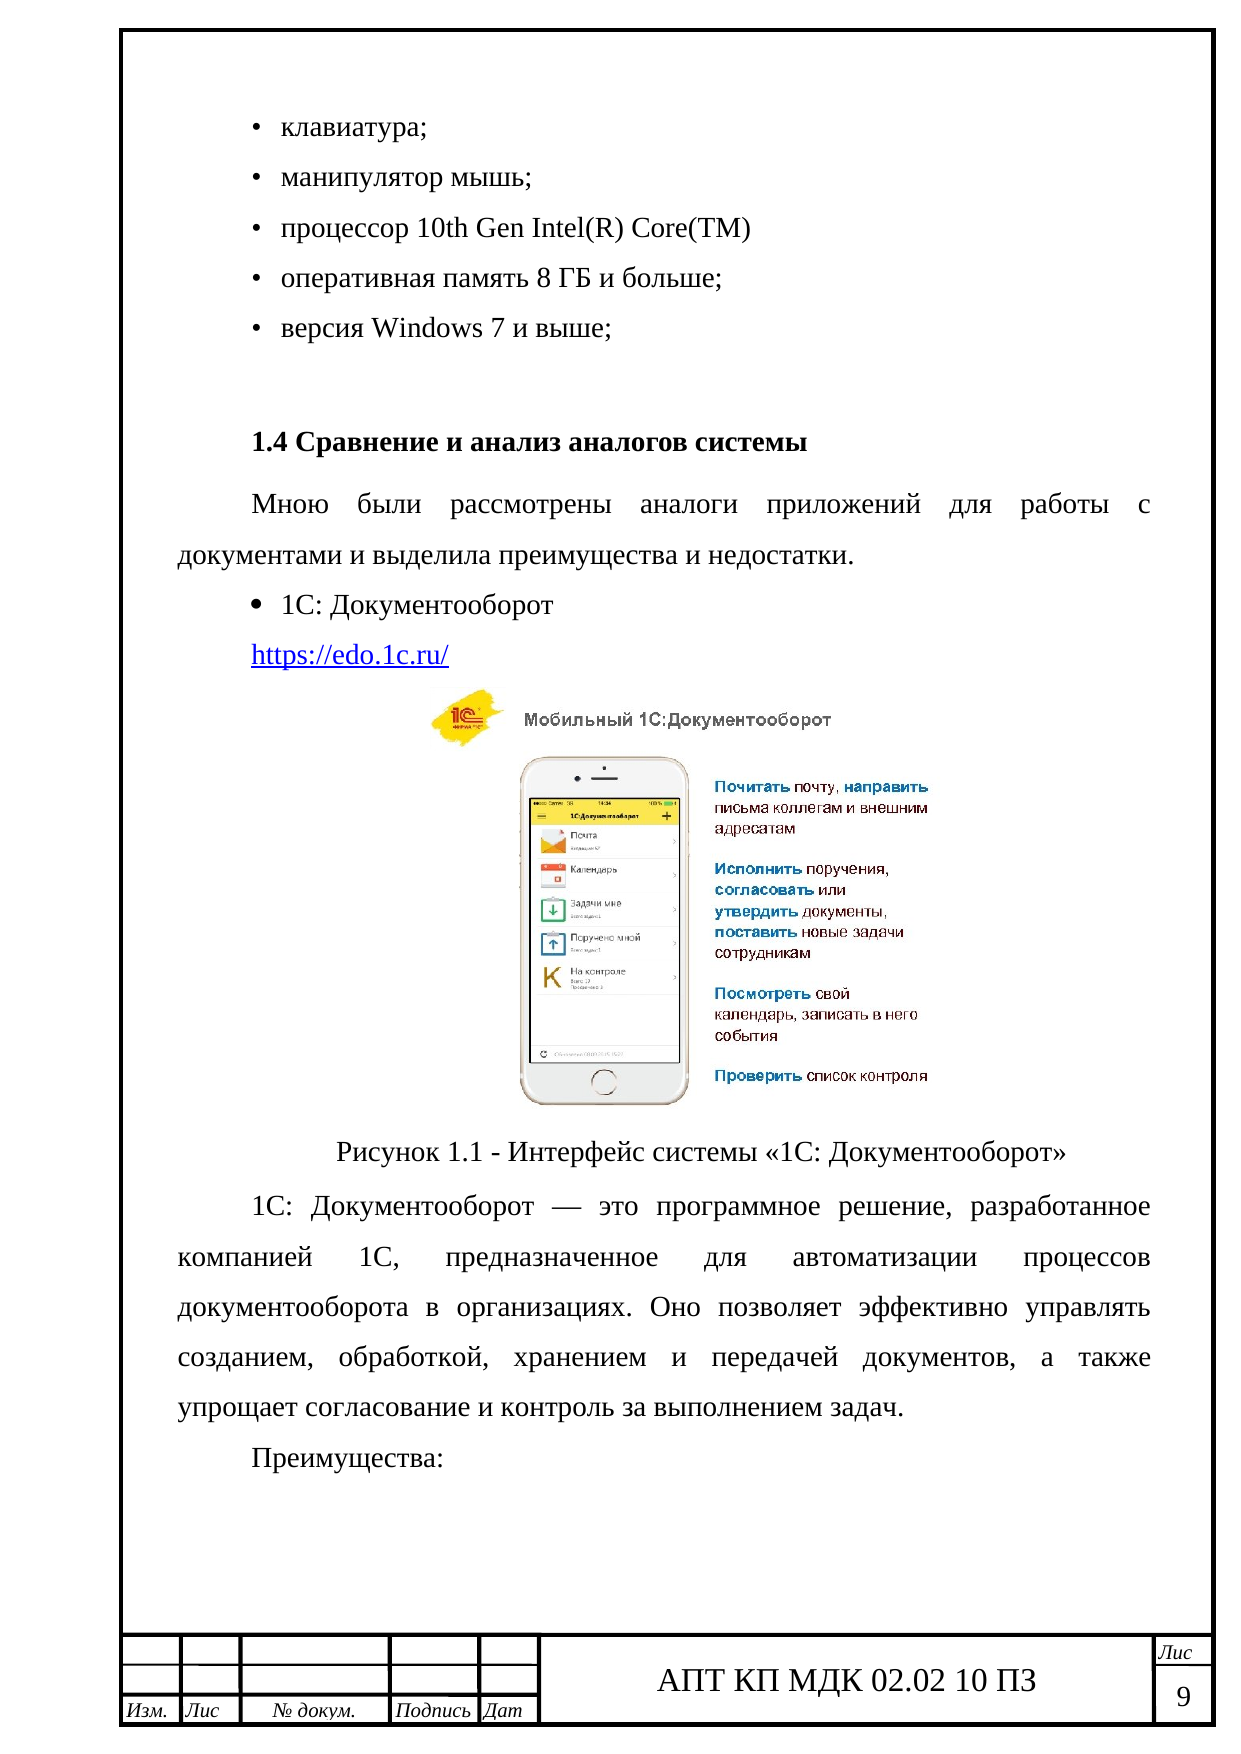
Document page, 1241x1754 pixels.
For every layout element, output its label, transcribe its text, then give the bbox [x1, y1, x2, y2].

text Рисунок 1.1 - Интерфейс системы «1С: Документооборот» [177, 1134, 1152, 1167]
subtitle 1.4 Сравнение и анализ аналогов системы [177, 424, 1152, 457]
text • клавиатура; [177, 109, 1152, 143]
text • манипулятор мышь; [177, 159, 1152, 193]
list Преимущества: [177, 1440, 1152, 1473]
list https://edo.1c.ru/ [251, 637, 1152, 671]
list 1С: Документооборот — это программное решение, разработанное компанией 1С, предназначенное для автоматизации процессов документооборота в организациях. Оно позволяет эффективно управлять созданием, обработкой, хранением и передачей документов, а также упрощает согласование и контроль за выполнением задач. [177, 1188, 1152, 1423]
list Мною были рассмотрены аналоги приложений для работы с документами и выделила преимущества и недостатки. [177, 486, 1152, 570]
picture [430, 687, 1003, 1118]
list 1С: Документооборот [251, 587, 1152, 621]
text • оперативная память 8 ГБ и больше; [177, 260, 1152, 294]
text • версия Windows 7 и выше; [177, 311, 1152, 344]
text • процессор 10th Gen Intel(R) Core(TM) [177, 210, 1152, 243]
